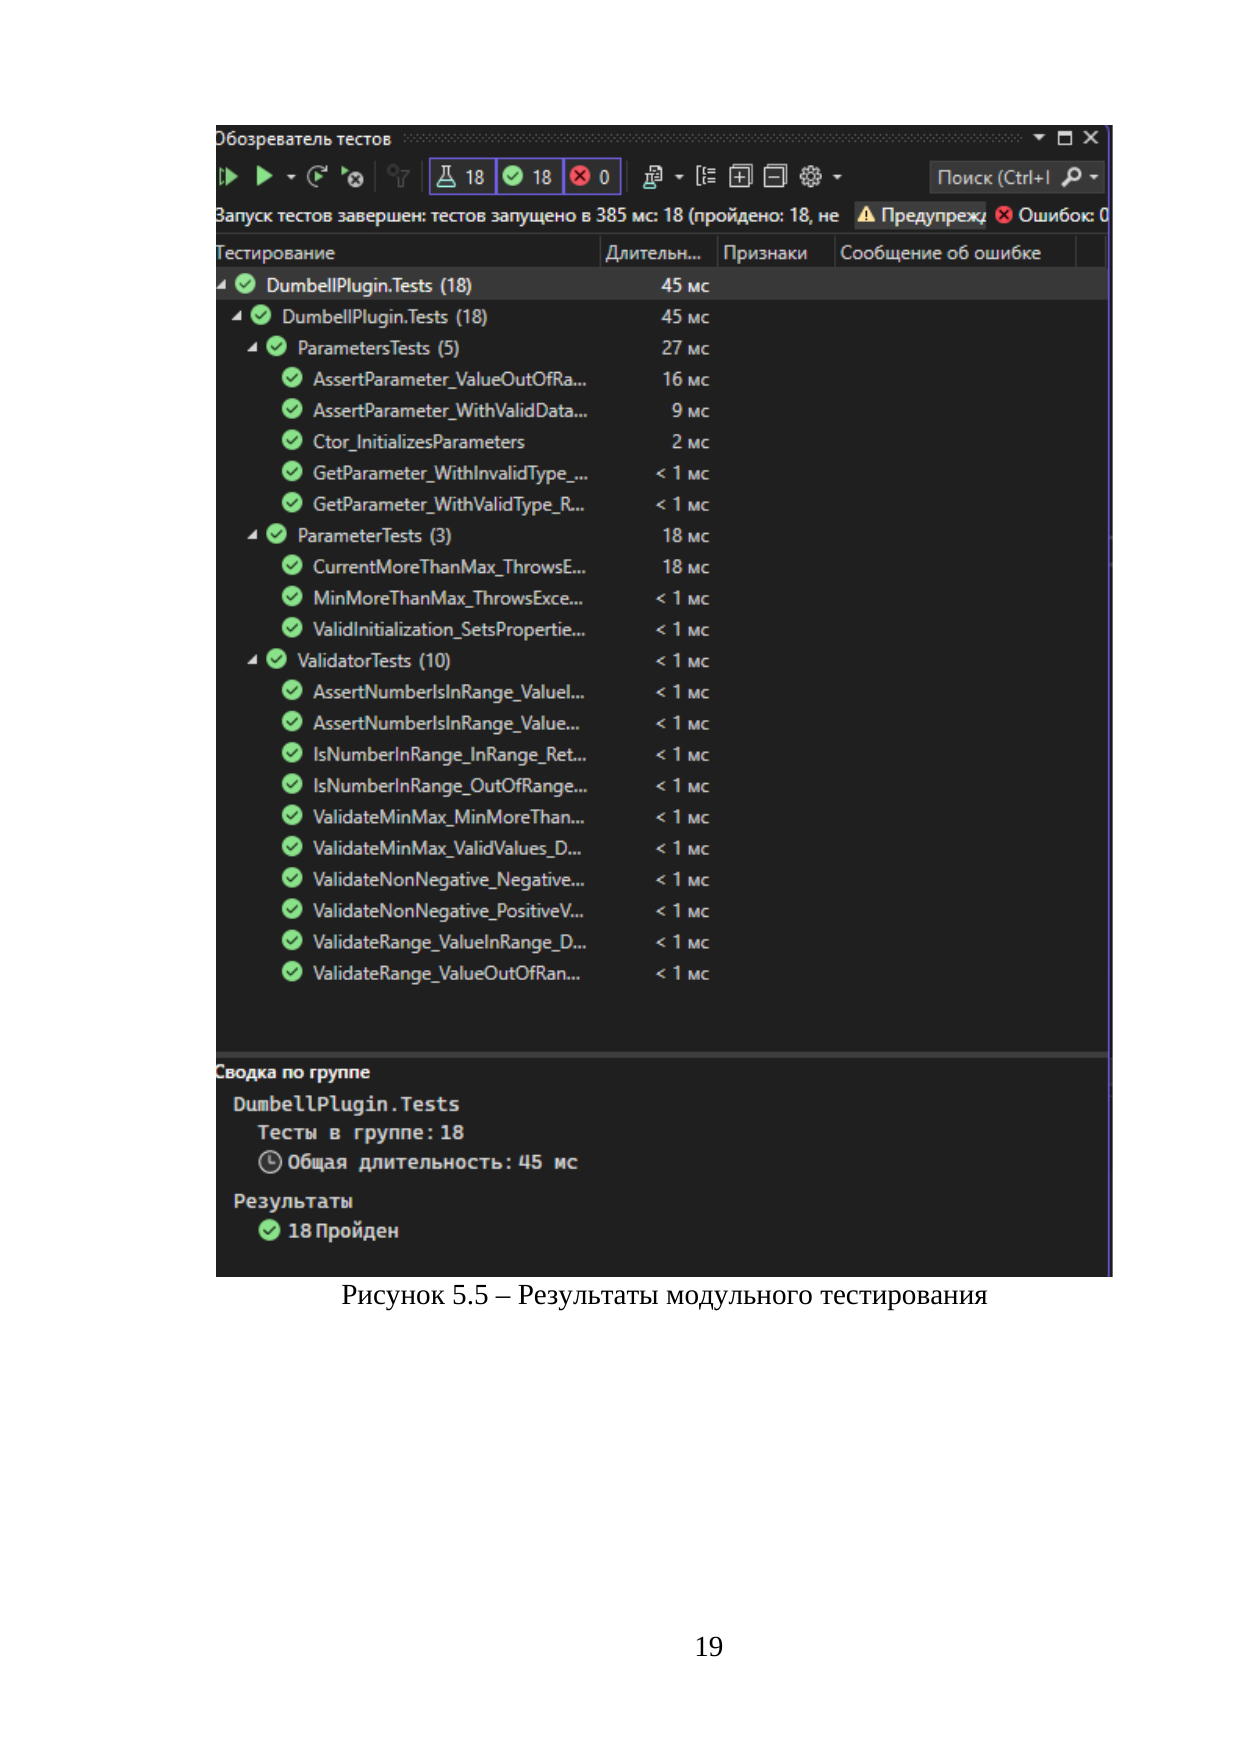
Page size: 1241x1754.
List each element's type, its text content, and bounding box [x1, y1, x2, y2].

text Рисунок 5.5 – Результаты модульного тестирования [177, 1277, 1152, 1310]
picture [216, 125, 1113, 1277]
